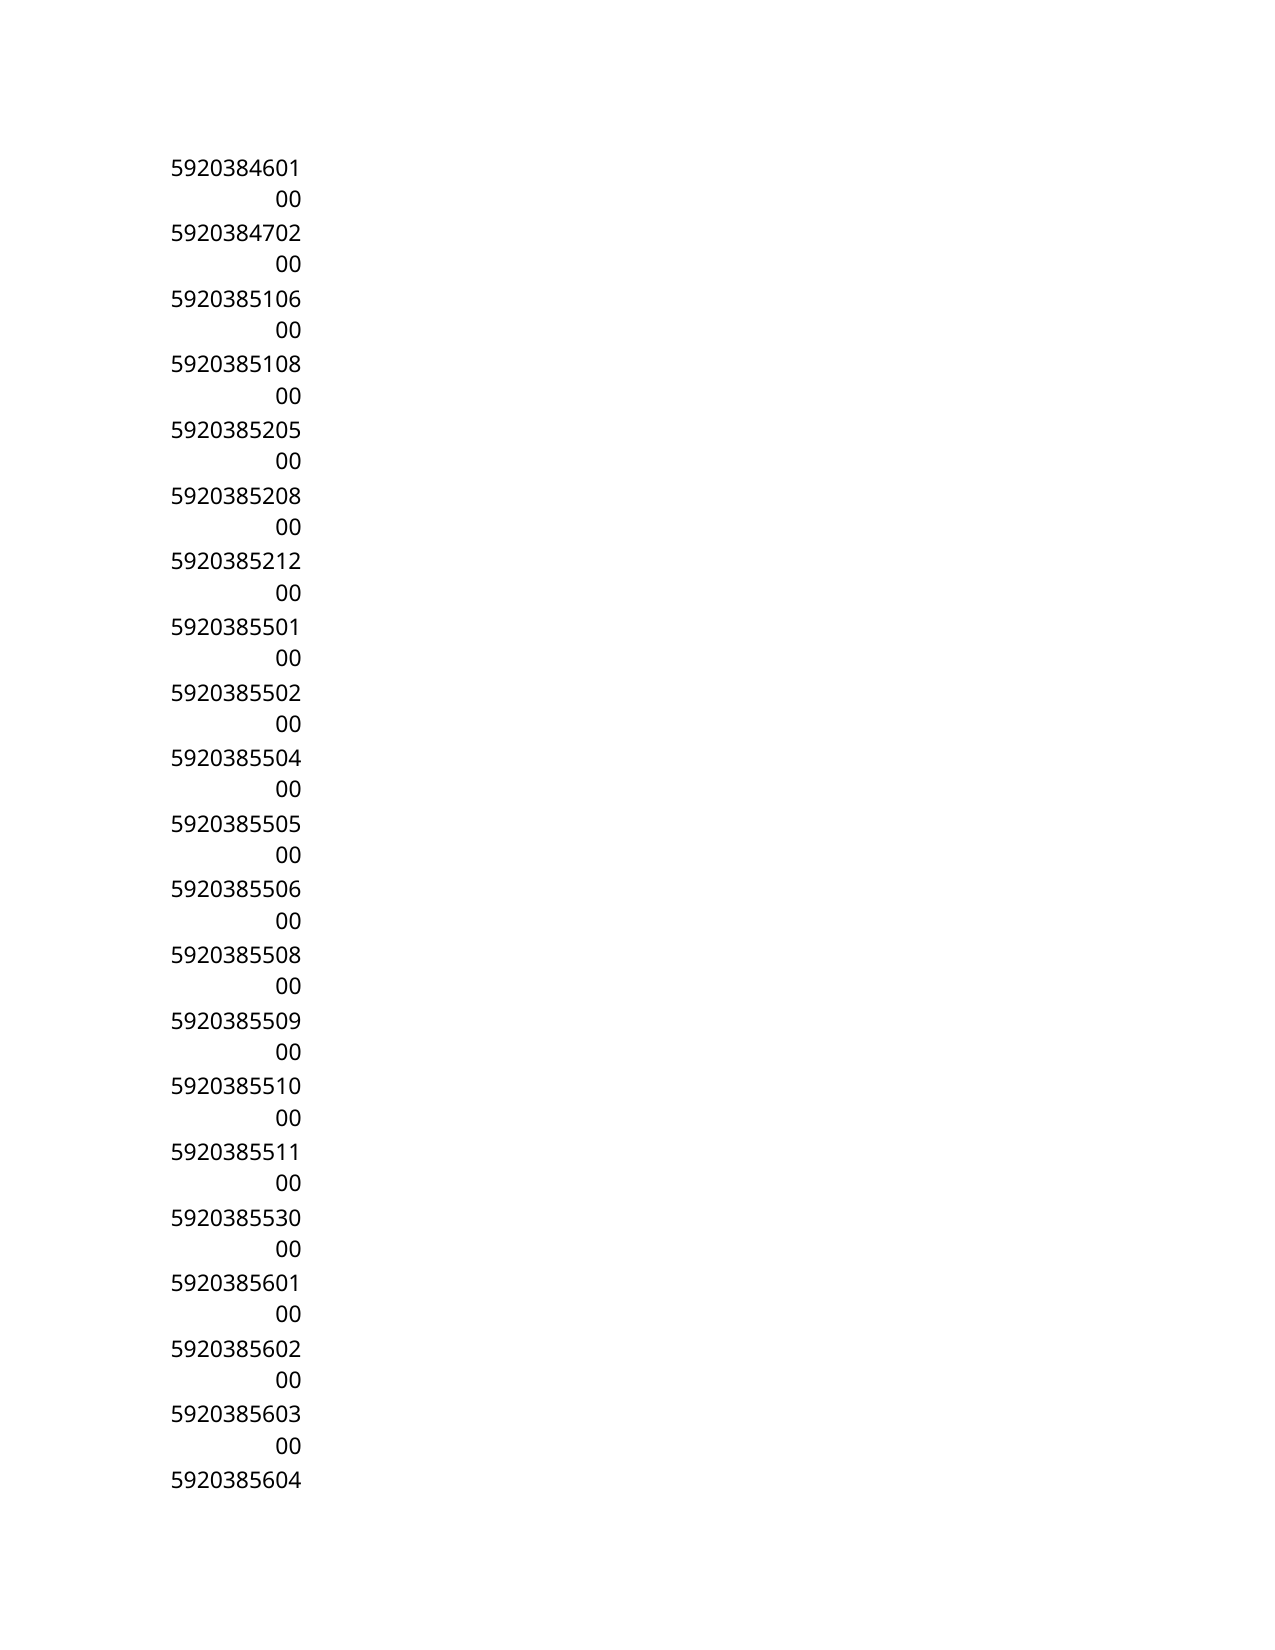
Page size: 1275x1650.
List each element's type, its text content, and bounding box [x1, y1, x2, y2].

table_cell 592038551100 [150, 1134, 312, 1200]
table_cell 592038560400 [150, 1463, 312, 1497]
table_cell 592038520800 [150, 478, 312, 544]
table_cell 592038550800 [150, 938, 312, 1003]
table_cell 592038510600 [150, 281, 312, 347]
table_cell 592038510800 [150, 347, 312, 412]
table_cell 592038550500 [150, 806, 312, 872]
table_cell 592038551000 [150, 1069, 312, 1134]
table_cell 592038560200 [150, 1331, 312, 1397]
table_cell 592038460100 [150, 150, 312, 216]
table_cell 592038560300 [150, 1397, 312, 1462]
table_cell 592038560100 [150, 1266, 312, 1331]
table_cell 592038550400 [150, 741, 312, 806]
table_cell 592038550200 [150, 675, 312, 741]
table_cell 592038550100 [150, 609, 312, 675]
table_cell 592038521200 [150, 544, 312, 609]
table_cell 592038550900 [150, 1003, 312, 1069]
table_cell 592038470200 [150, 216, 312, 281]
table_cell 592038520500 [150, 413, 312, 478]
table_cell 592038553000 [150, 1200, 312, 1266]
table_cell 592038550600 [150, 872, 312, 937]
